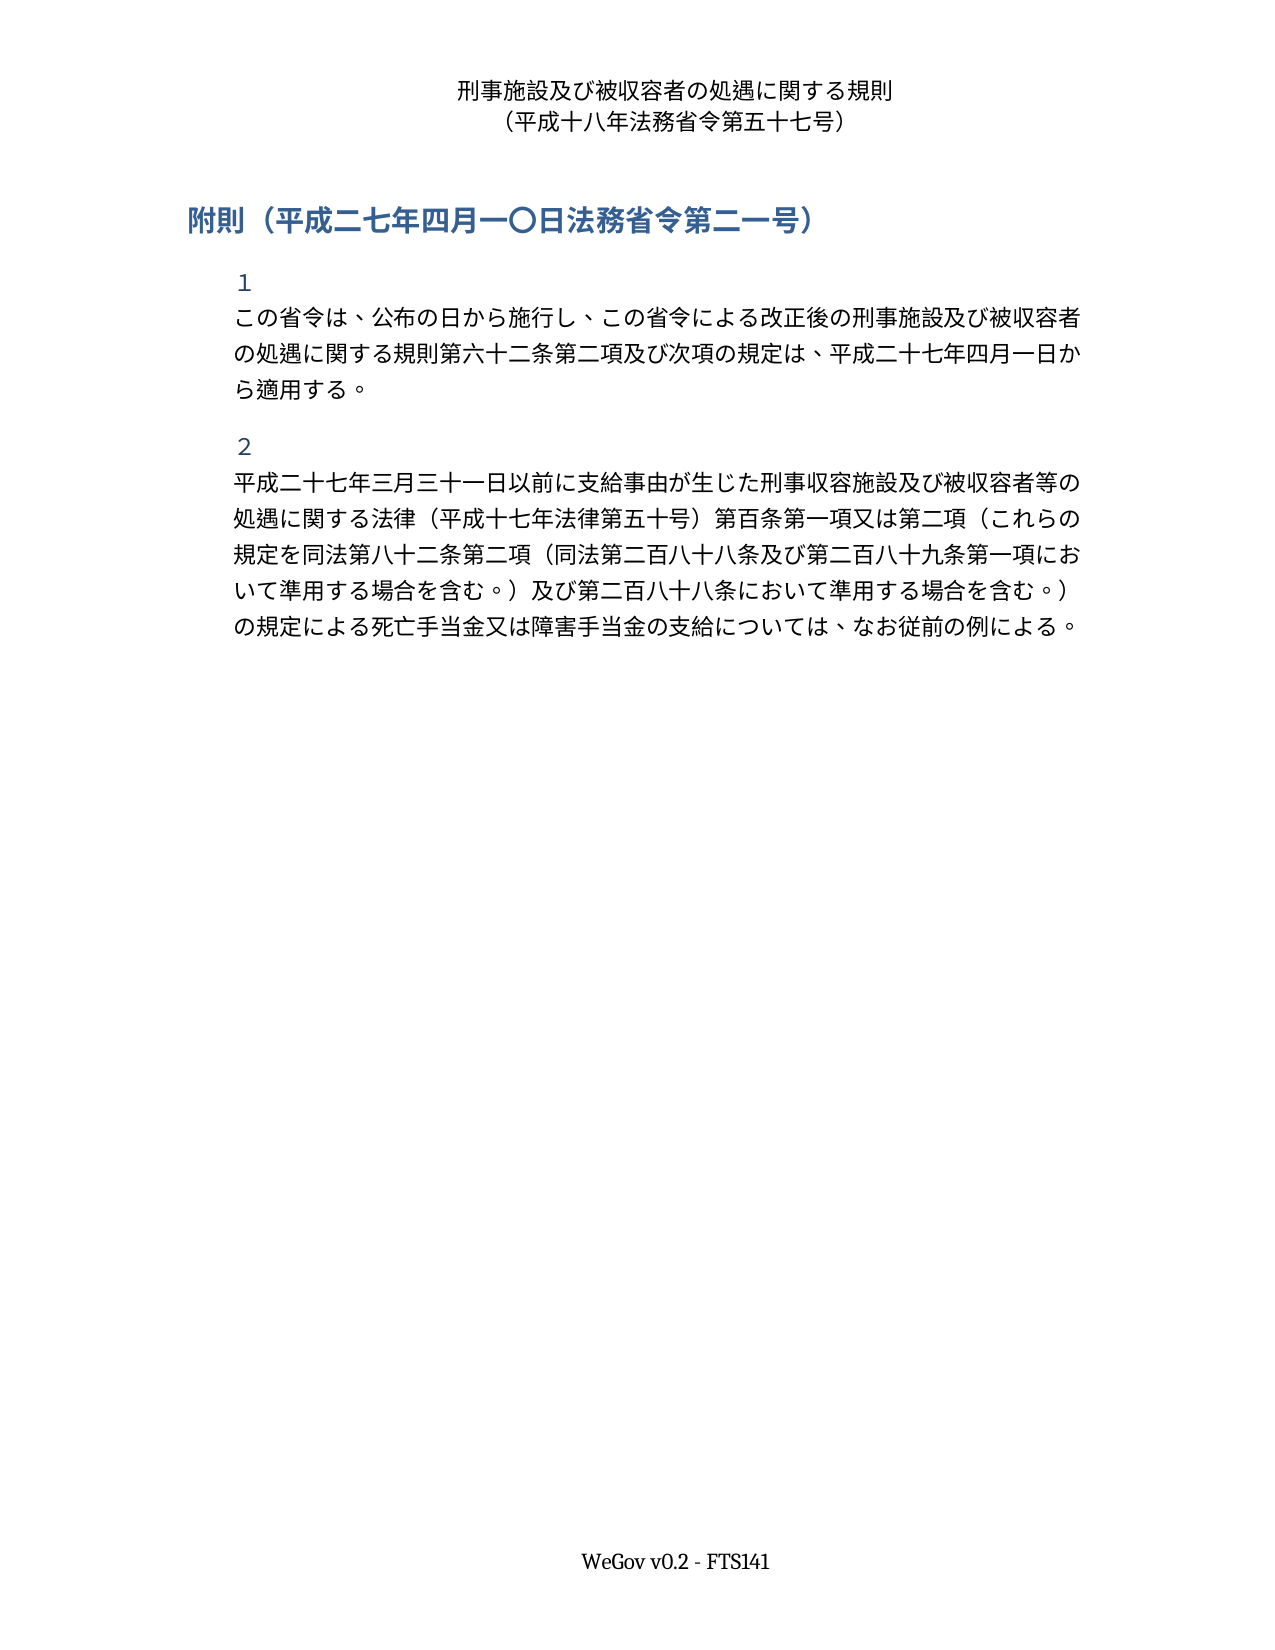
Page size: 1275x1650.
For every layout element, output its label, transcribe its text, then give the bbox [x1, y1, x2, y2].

text この省令は、公布の日から施行し、この省令による改正後の刑事施設及び被収容者の処遇に関する規則第六十二条第二項及び次項の規定は、平成二十七年四月一日から適用する。 [233, 302, 1087, 406]
text 平成二十七年三月三十一日以前に支給事由が生じた刑事収容施設及び被収容者等の処遇に関する法律（平成十七年法律第五十号）第百条第一項又は第二項（これらの規定を同法第八十二条第二項（同法第二百八十八条及び第二百八十九条第一項において準用する場合を含む。）及び第二百八十八条において準用する場合を含む。）の規定による死亡手当金又は障害手当金の支給については、なお従前の例による。 [233, 467, 1087, 642]
subtitle 附則（平成二七年四月一〇日法務省令第二一号） [187, 200, 1087, 240]
subtitle ２ [233, 431, 1087, 462]
subtitle １ [233, 266, 1087, 298]
